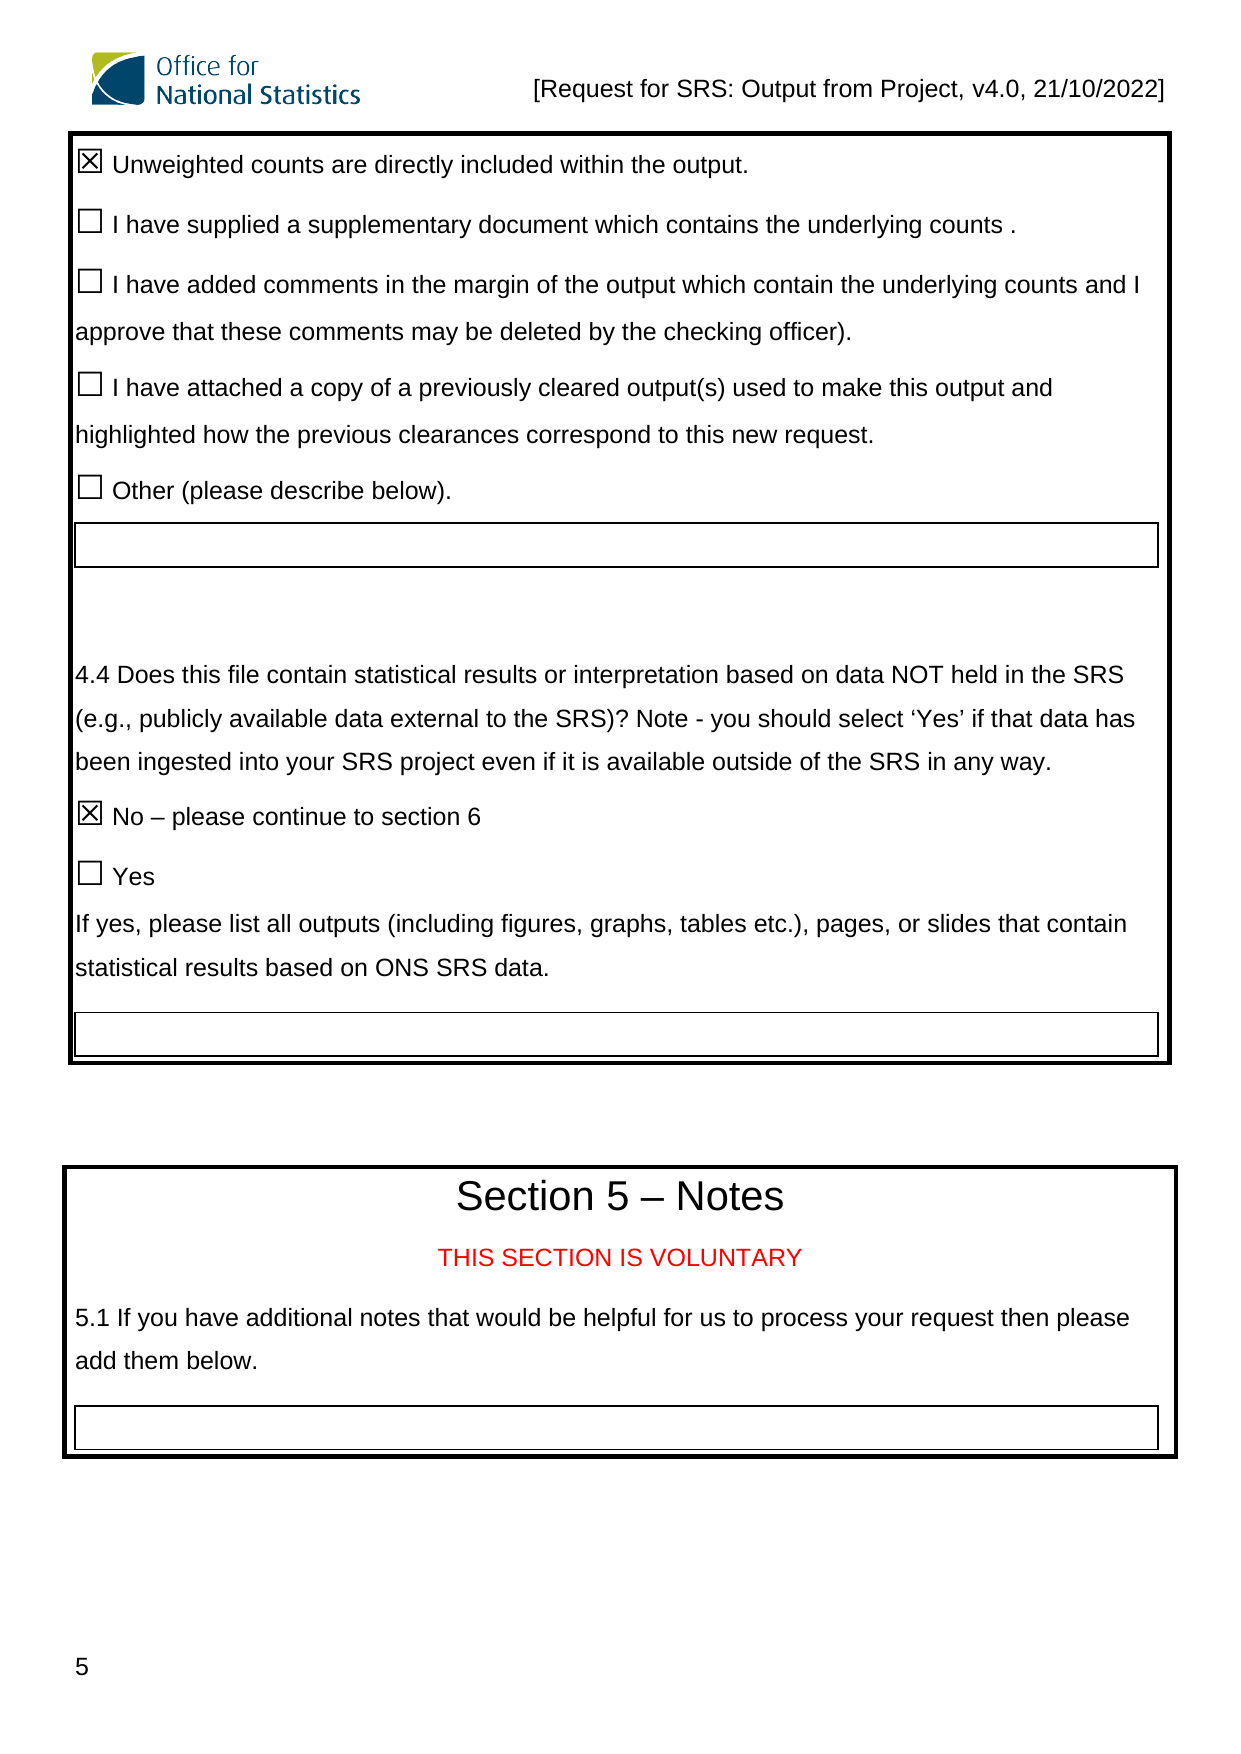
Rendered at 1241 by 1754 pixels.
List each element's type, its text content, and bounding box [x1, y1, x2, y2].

picture [75, 34, 379, 127]
text 5.1 If you have additional notes that would be helpful for us to process your request then please add them below. [67, 1296, 1174, 1375]
text Unweighted counts are directly included within the output. I have supplied a supplementary document which contains the underlying counts . I have added comments in the margin of the output which contain the underlying counts and I approve that these comments may be deleted by the checking officer). I have attached a copy of a previously cleared output(s) used to make this output and highlighted how the previous clearances correspond to this new request. Other (please describe below). [73, 136, 1167, 569]
text THIS SECTION IS VOLUNTARY [67, 1236, 1174, 1272]
text 4.4 Does this file contain statistical results or interpretation based on data NOT held in the SRS (e.g., publicly available data external to the SRS)? Note - you should select ‘Yes’ if that data has been ingested into your SRS project even if it is available outside of the SRS in any way. No – please continue to section 6 Yes If yes, please list all outputs (including figures, graphs, tables etc.), pages, or slides that contain statistical results based on ONS SRS data. [73, 654, 1167, 981]
subtitle Section 5 – Notes [67, 1169, 1174, 1219]
